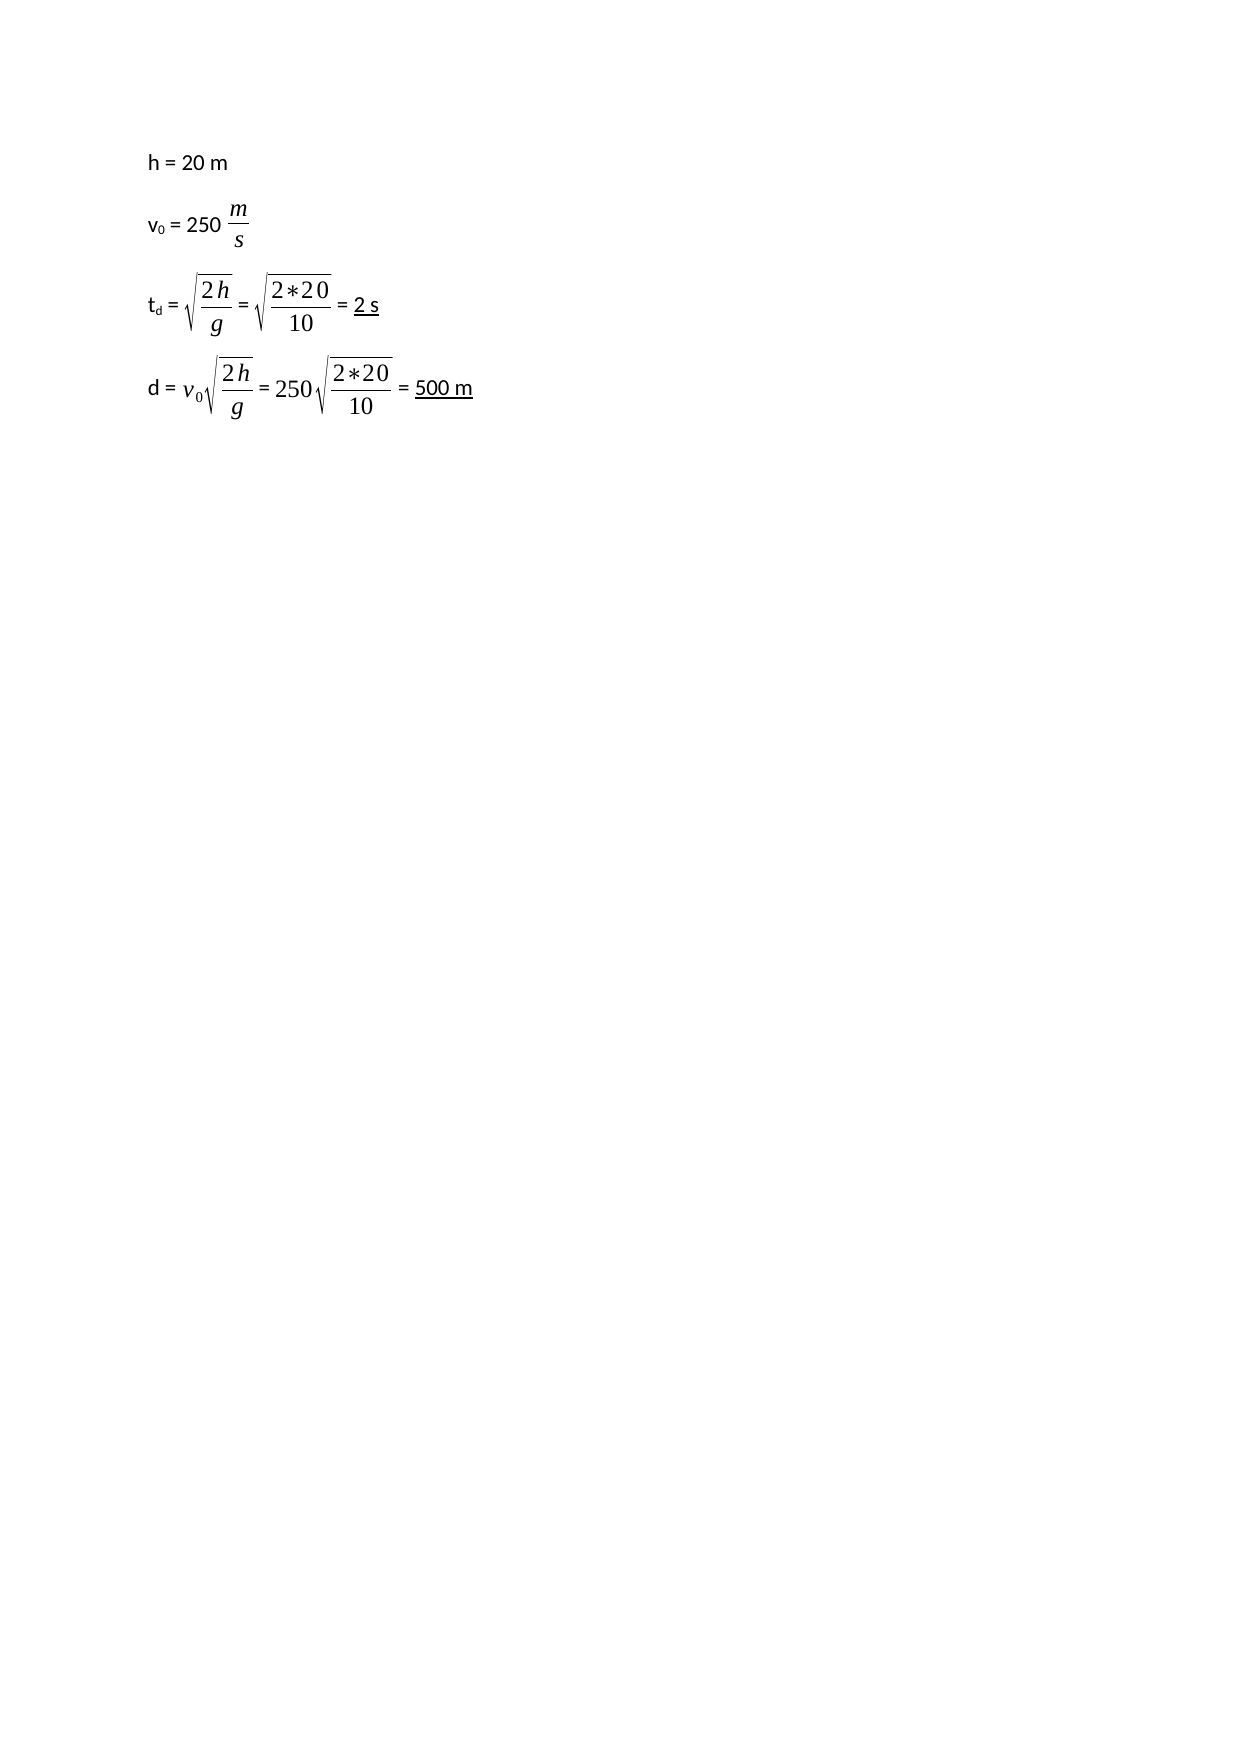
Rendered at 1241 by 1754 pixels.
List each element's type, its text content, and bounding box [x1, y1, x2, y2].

text td = = = 2 s [148, 272, 1093, 336]
text h = 20 m [148, 148, 1093, 176]
text d = = = 500 m [148, 355, 1093, 419]
text v0 = 250 [148, 194, 1093, 253]
